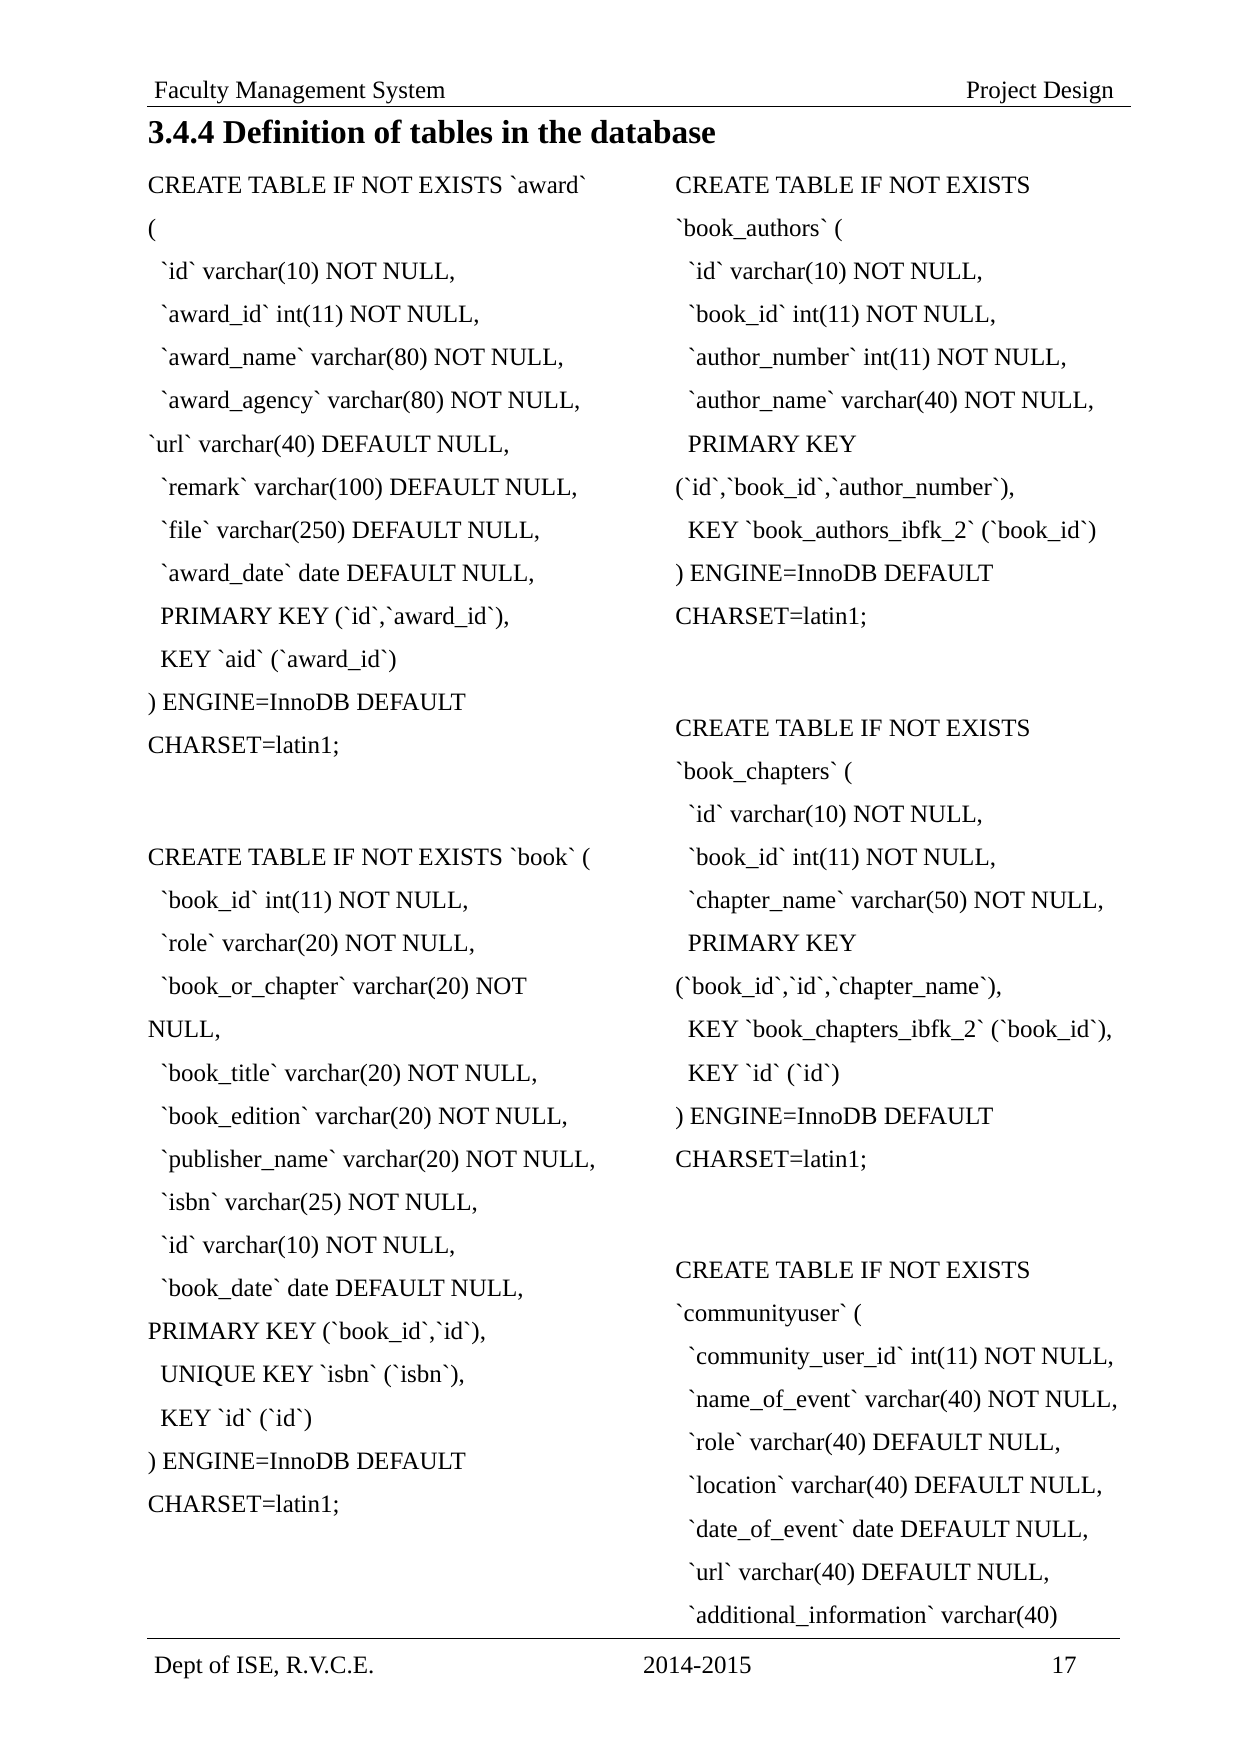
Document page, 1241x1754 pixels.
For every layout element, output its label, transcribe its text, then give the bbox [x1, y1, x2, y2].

text `id` varchar(10) NOT NULL, [675, 799, 1128, 828]
text KEY `book_authors_ibfk_2` (`book_id`) [675, 515, 1128, 544]
text `publisher_name` varchar(20) NOT NULL, [148, 1144, 600, 1173]
text PRIMARY KEY (`id`,`award_id`), [148, 601, 600, 630]
text PRIMARY KEY (`id`,`book_id`,`author_number`), [675, 429, 1128, 501]
text UNIQUE KEY `isbn` (`isbn`), [148, 1359, 600, 1388]
text CREATE TABLE IF NOT EXISTS `book` ( [148, 842, 600, 871]
text `id` varchar(10) NOT NULL, [148, 256, 600, 285]
text ) ENGINE=InnoDB DEFAULT CHARSET=latin1; [148, 1446, 600, 1518]
text `file` varchar(250) DEFAULT NULL, [148, 515, 600, 544]
text `role` varchar(40) DEFAULT NULL, [675, 1427, 1128, 1456]
text `book_title` varchar(20) NOT NULL, [148, 1058, 600, 1086]
text `award_name` varchar(80) NOT NULL, [148, 342, 600, 371]
text `url` varchar(40) DEFAULT NULL, [675, 1557, 1128, 1586]
text KEY `id` (`id`) [675, 1058, 1128, 1086]
text `additional_information` varchar(40) [675, 1600, 1128, 1629]
text CREATE TABLE IF NOT EXISTS `book_authors` ( [675, 170, 1128, 242]
text ) ENGINE=InnoDB DEFAULT CHARSET=latin1; [148, 687, 600, 759]
text `book_date` date DEFAULT NULL, PRIMARY KEY (`book_id`,`id`), [148, 1273, 600, 1345]
text `author_name` varchar(40) NOT NULL, [675, 386, 1128, 414]
text `book_or_chapter` varchar(20) NOT NULL, [148, 971, 600, 1043]
text ) ENGINE=InnoDB DEFAULT CHARSET=latin1; [675, 1101, 1128, 1173]
text PRIMARY KEY (`book_id`,`id`,`chapter_name`), [675, 928, 1128, 1000]
text CREATE TABLE IF NOT EXISTS `communityuser` ( [675, 1255, 1128, 1327]
text `book_id` int(11) NOT NULL, [148, 885, 600, 914]
text `chapter_name` varchar(50) NOT NULL, [675, 885, 1128, 914]
text ) ENGINE=InnoDB DEFAULT CHARSET=latin1; [675, 558, 1128, 630]
text CREATE TABLE IF NOT EXISTS `book_chapters` ( [675, 713, 1128, 784]
text KEY `aid` (`award_id`) [148, 644, 600, 673]
text `book_id` int(11) NOT NULL, [675, 299, 1128, 328]
text `award_date` date DEFAULT NULL, [148, 558, 600, 587]
text `book_id` int(11) NOT NULL, [675, 842, 1128, 871]
text `author_number` int(11) NOT NULL, [675, 342, 1128, 371]
text `award_id` int(11) NOT NULL, [148, 299, 600, 328]
text CREATE TABLE IF NOT EXISTS `award` ( [148, 170, 600, 242]
text `isbn` varchar(25) NOT NULL, [148, 1187, 600, 1216]
text `remark` varchar(100) DEFAULT NULL, [148, 472, 600, 501]
text `location` varchar(40) DEFAULT NULL, [675, 1471, 1128, 1499]
text `id` varchar(10) NOT NULL, [675, 256, 1128, 285]
text `name_of_event` varchar(40) NOT NULL, [675, 1384, 1128, 1413]
text `id` varchar(10) NOT NULL, [148, 1230, 600, 1259]
text `book_edition` varchar(20) NOT NULL, [148, 1101, 600, 1129]
text 3.4.4 Definition of tables in the database [148, 112, 1128, 151]
text `award_agency` varchar(80) NOT NULL, `url` varchar(40) DEFAULT NULL, [148, 386, 600, 457]
text `date_of_event` date DEFAULT NULL, [675, 1514, 1128, 1542]
text `role` varchar(20) NOT NULL, [148, 928, 600, 957]
text KEY `id` (`id`) [148, 1403, 600, 1431]
text KEY `book_chapters_ibfk_2` (`book_id`), [675, 1014, 1128, 1043]
text `community_user_id` int(11) NOT NULL, [675, 1341, 1128, 1370]
